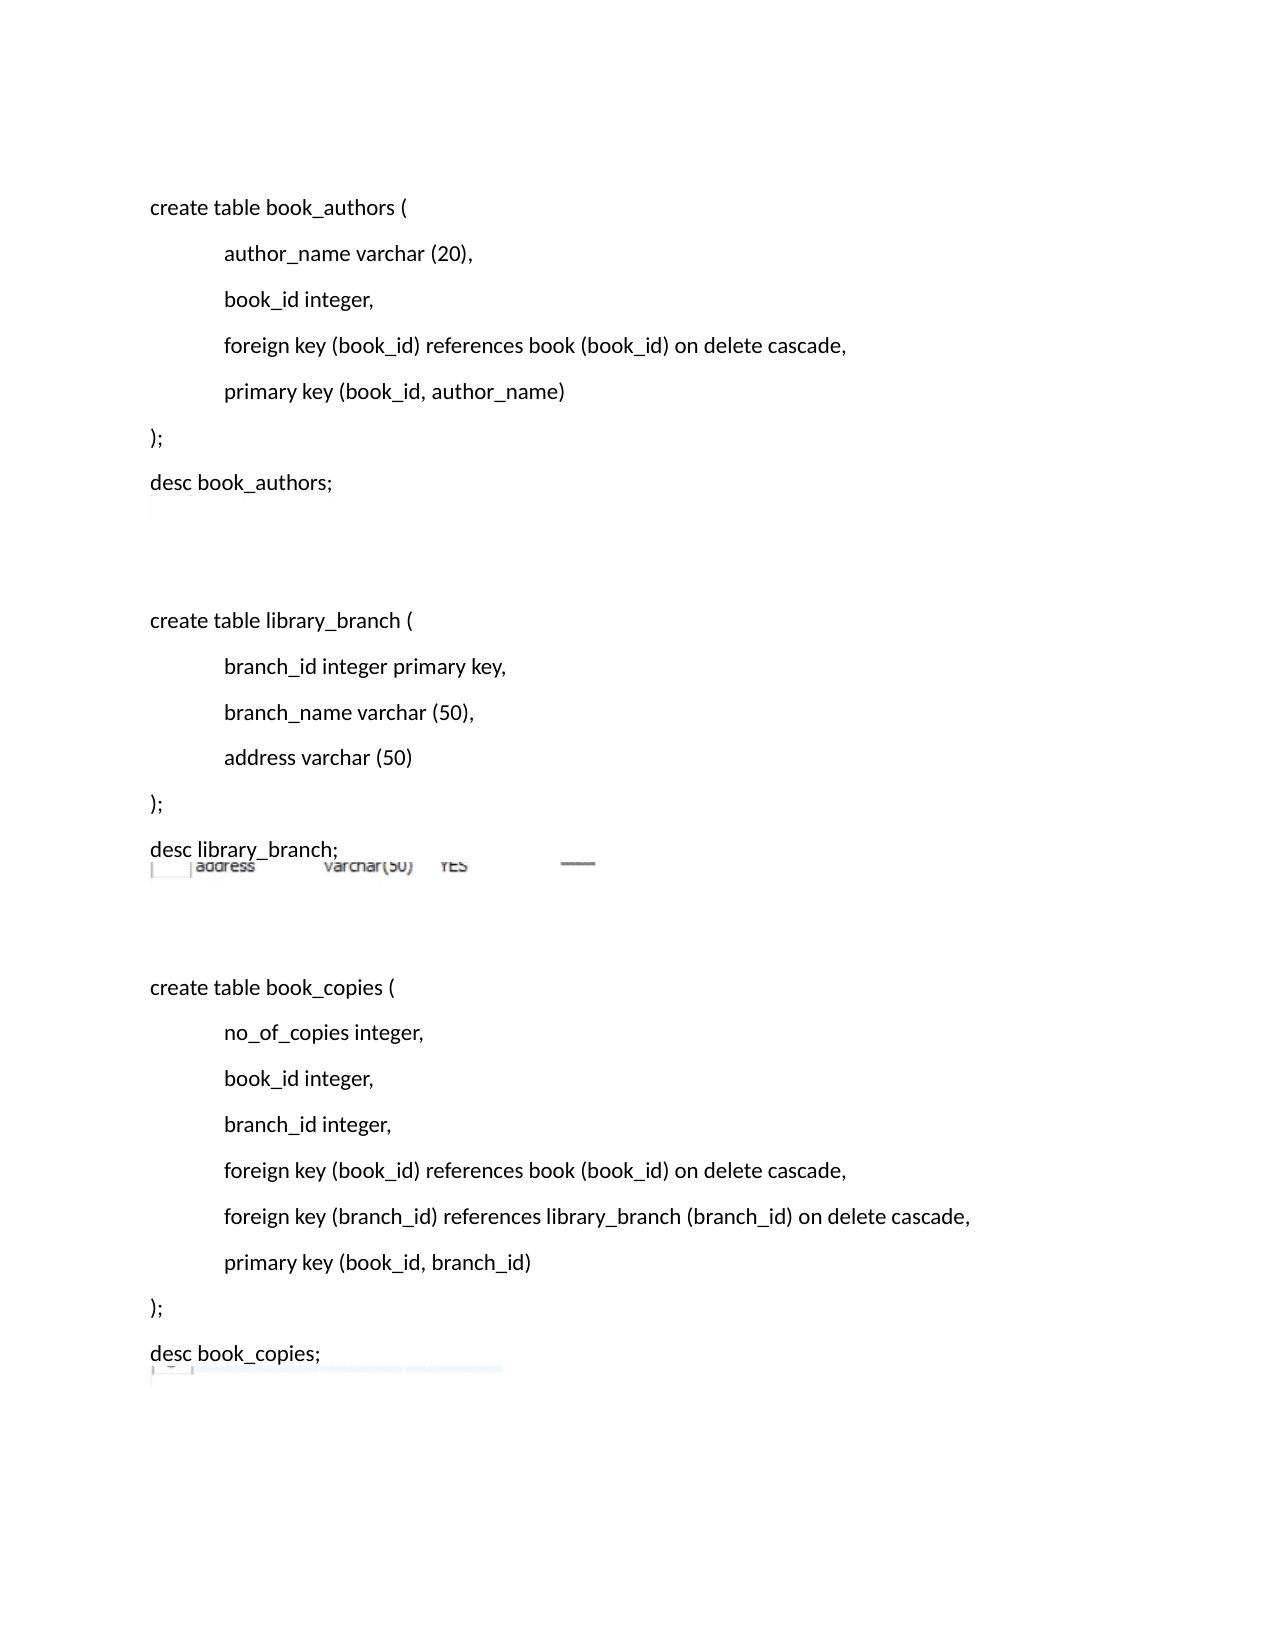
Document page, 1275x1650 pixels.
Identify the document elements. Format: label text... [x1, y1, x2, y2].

text primary key (book_id, author_name) [150, 379, 1125, 404]
text create table library_branch ( [150, 608, 1125, 633]
text foreign key (branch_id) references library_branch (branch_id) on delete cascade, [150, 1204, 1125, 1229]
text branch_name varchar (50), [150, 700, 1125, 725]
text ); [150, 792, 1125, 817]
text primary key (book_id, branch_id) [150, 1250, 1125, 1275]
text create table book_copies ( [150, 975, 1125, 1000]
text book_id integer, [150, 1067, 1125, 1092]
text branch_id integer, [150, 1112, 1125, 1137]
text book_id integer, [150, 287, 1125, 312]
text desc book_authors; [150, 471, 1125, 496]
text ); [150, 1296, 1125, 1321]
text ); [150, 425, 1125, 450]
text create table book_authors ( [150, 196, 1125, 221]
text foreign key (book_id) references book (book_id) on delete cascade, [150, 1158, 1125, 1183]
text author_name varchar (20), [150, 242, 1125, 267]
text no_of_copies integer, [150, 1021, 1125, 1046]
text branch_id integer primary key, [150, 654, 1125, 679]
text desc library_branch; [150, 837, 1125, 862]
text foreign key (book_id) references book (book_id) on delete cascade, [150, 333, 1125, 358]
text desc book_copies; [150, 1342, 1125, 1367]
text address varchar (50) [150, 746, 1125, 771]
